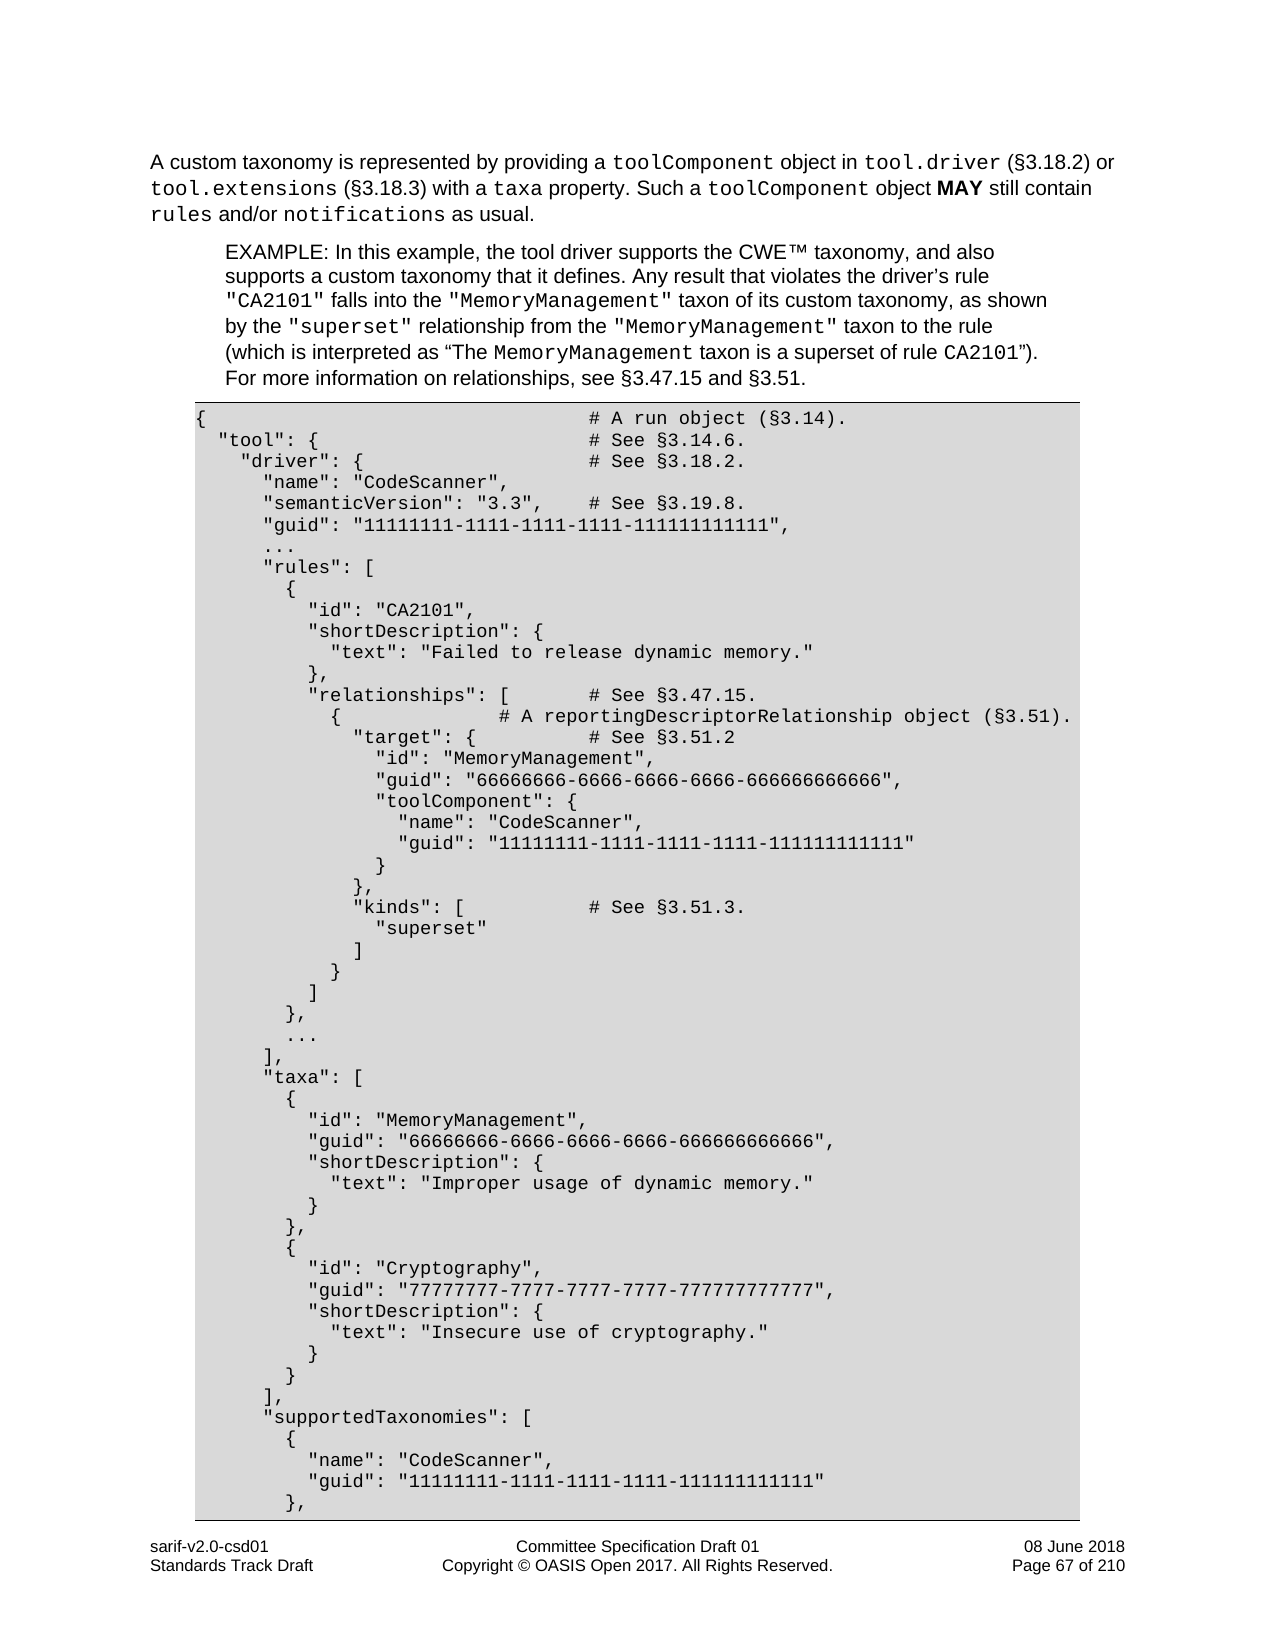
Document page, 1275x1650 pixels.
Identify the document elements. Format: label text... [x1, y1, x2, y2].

text "kinds": [ # See §3.50.3. [195, 891, 1080, 912]
text }, [195, 1209, 1080, 1231]
text "supportedTaxonomies": [ [195, 1401, 1080, 1422]
text }, [195, 1486, 1080, 1520]
text "superset" [195, 912, 1080, 933]
text "text": "Improper usage of dynamic memory." [195, 1167, 1080, 1188]
text "tool": { # See §3.14.6. [195, 423, 1080, 444]
text ] [195, 933, 1080, 954]
text "id": "Cryptography", [195, 1252, 1080, 1273]
text "guid": "66666666-6666-6666-6666-666666666666", [195, 1124, 1080, 1146]
text "shortDescription": { [195, 1146, 1080, 1167]
text "shortDescription": { [195, 614, 1080, 636]
text } [195, 954, 1080, 976]
text { [195, 1231, 1080, 1252]
text "relationships": [ # See §3.46.15. [195, 678, 1080, 699]
text "guid": "11111111-1111-1111-1111-111111111111", [195, 508, 1080, 529]
text "toolComponent": { [195, 784, 1080, 806]
text "id": "MemoryManagement", [195, 1103, 1080, 1124]
text "guid": "77777777-7777-7777-7777-777777777777", [195, 1273, 1080, 1294]
text "driver": { # See §3.17.2. [195, 444, 1080, 466]
text { [195, 1422, 1080, 1443]
text } [195, 848, 1080, 869]
text } [195, 1337, 1080, 1358]
text "text": "Failed to release dynamic memory." [195, 636, 1080, 657]
text "target": { # See §3.50.2 [195, 721, 1080, 742]
text } [195, 1188, 1080, 1209]
text "id": "CA2101", [195, 593, 1080, 614]
text }, [195, 997, 1080, 1018]
text { # A reportingDescriptorRelationship object (§3.50). [195, 699, 1080, 721]
text { [195, 572, 1080, 593]
text "guid": "11111111-1111-1111-1111-111111111111" [195, 827, 1080, 848]
text "shortDescription": { [195, 1294, 1080, 1316]
text }, [195, 869, 1080, 891]
text ... [195, 1018, 1080, 1039]
text "rules": [ [195, 551, 1080, 572]
text { [195, 1082, 1080, 1103]
text ], [195, 1379, 1080, 1401]
text "text": "Insecure use of cryptography." [195, 1316, 1080, 1337]
text "taxa": [ [195, 1061, 1080, 1082]
text "name": "CodeScanner", [195, 466, 1080, 487]
text A custom taxonomy is represented by providing a toolComponent object in tool.driver (§3.17.2) or tool.extensions (§3.17.3) with a taxa property. Such a toolComponent object MAY still contain rules and/or notifications as usual. [150, 150, 1125, 227]
text ], [195, 1039, 1080, 1061]
text { # A run object (§3.14). [195, 403, 1080, 423]
text EXAMPLE: In this example, the tool driver supports the CWE™ taxonomy, and also supports a custom taxonomy that it defines. Any result that violates the driver’s rule "CA2101" falls into the "MemoryManagement" taxon of its custom taxonomy, as shown by the "superset" relationship from the "MemoryManagement" taxon to the rule (which is interpreted as “The MemoryManagement taxon is a superset of rule CA2101”). For more information on relationships, see §3.46.15 and §3.50. [225, 240, 1050, 389]
text "name": "CodeScanner", [195, 1443, 1080, 1464]
text ... [195, 529, 1080, 551]
text "guid": "66666666-6666-6666-6666-666666666666", [195, 763, 1080, 784]
text "guid": "11111111-1111-1111-1111-111111111111" [195, 1464, 1080, 1486]
text } [195, 1358, 1080, 1379]
text }, [195, 657, 1080, 678]
text "semanticVersion": "3.3", # See §3.18.8. [195, 487, 1080, 508]
text "name": "CodeScanner", [195, 806, 1080, 827]
text "id": "MemoryManagement", [195, 742, 1080, 763]
text ] [195, 976, 1080, 997]
